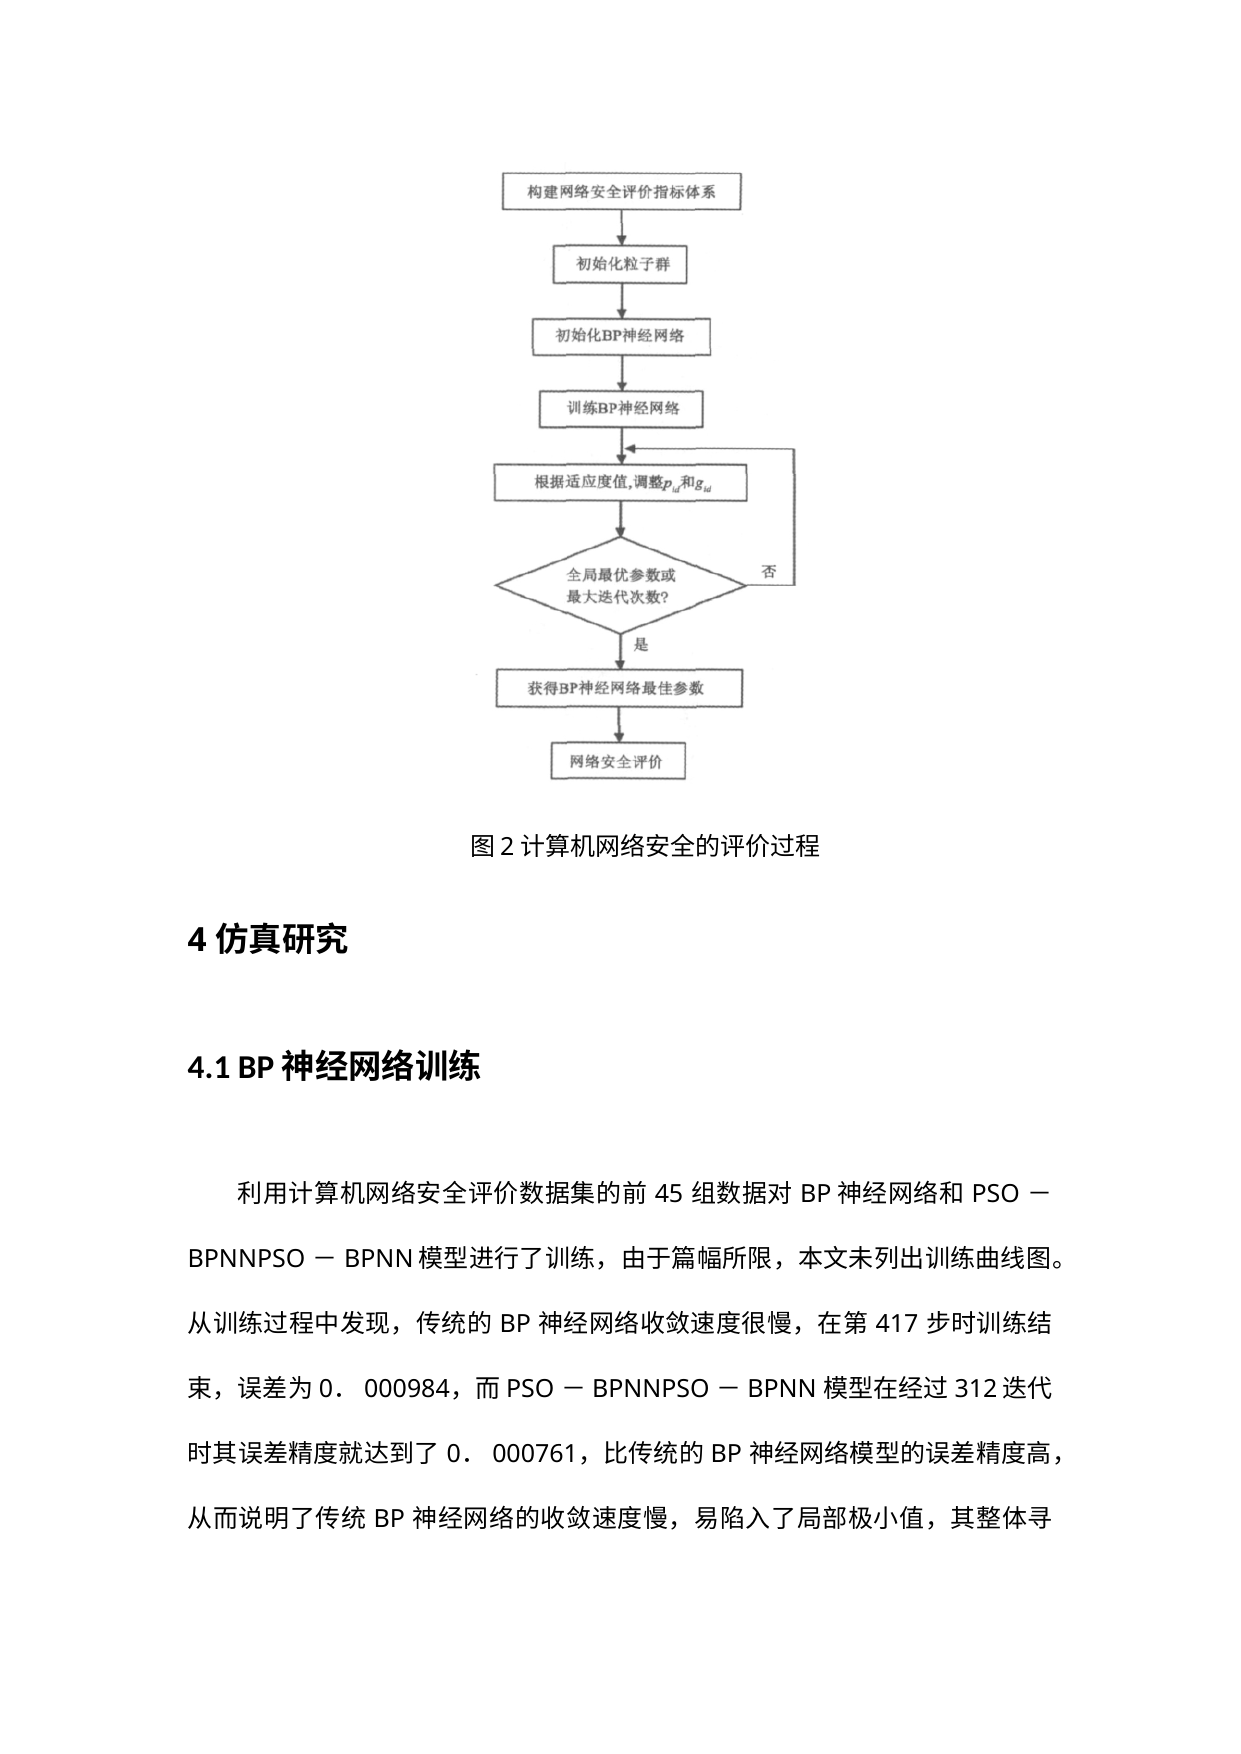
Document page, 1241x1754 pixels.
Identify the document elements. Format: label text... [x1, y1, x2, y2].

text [187, 1159, 1053, 1549]
subtitle 4 仿真研究 [187, 904, 1053, 969]
subtitle 4.1 BP 神经网络训练 [187, 1031, 1053, 1096]
picture [475, 162, 809, 786]
text 图2 计算机网络安全的评价过程 [187, 812, 1053, 877]
